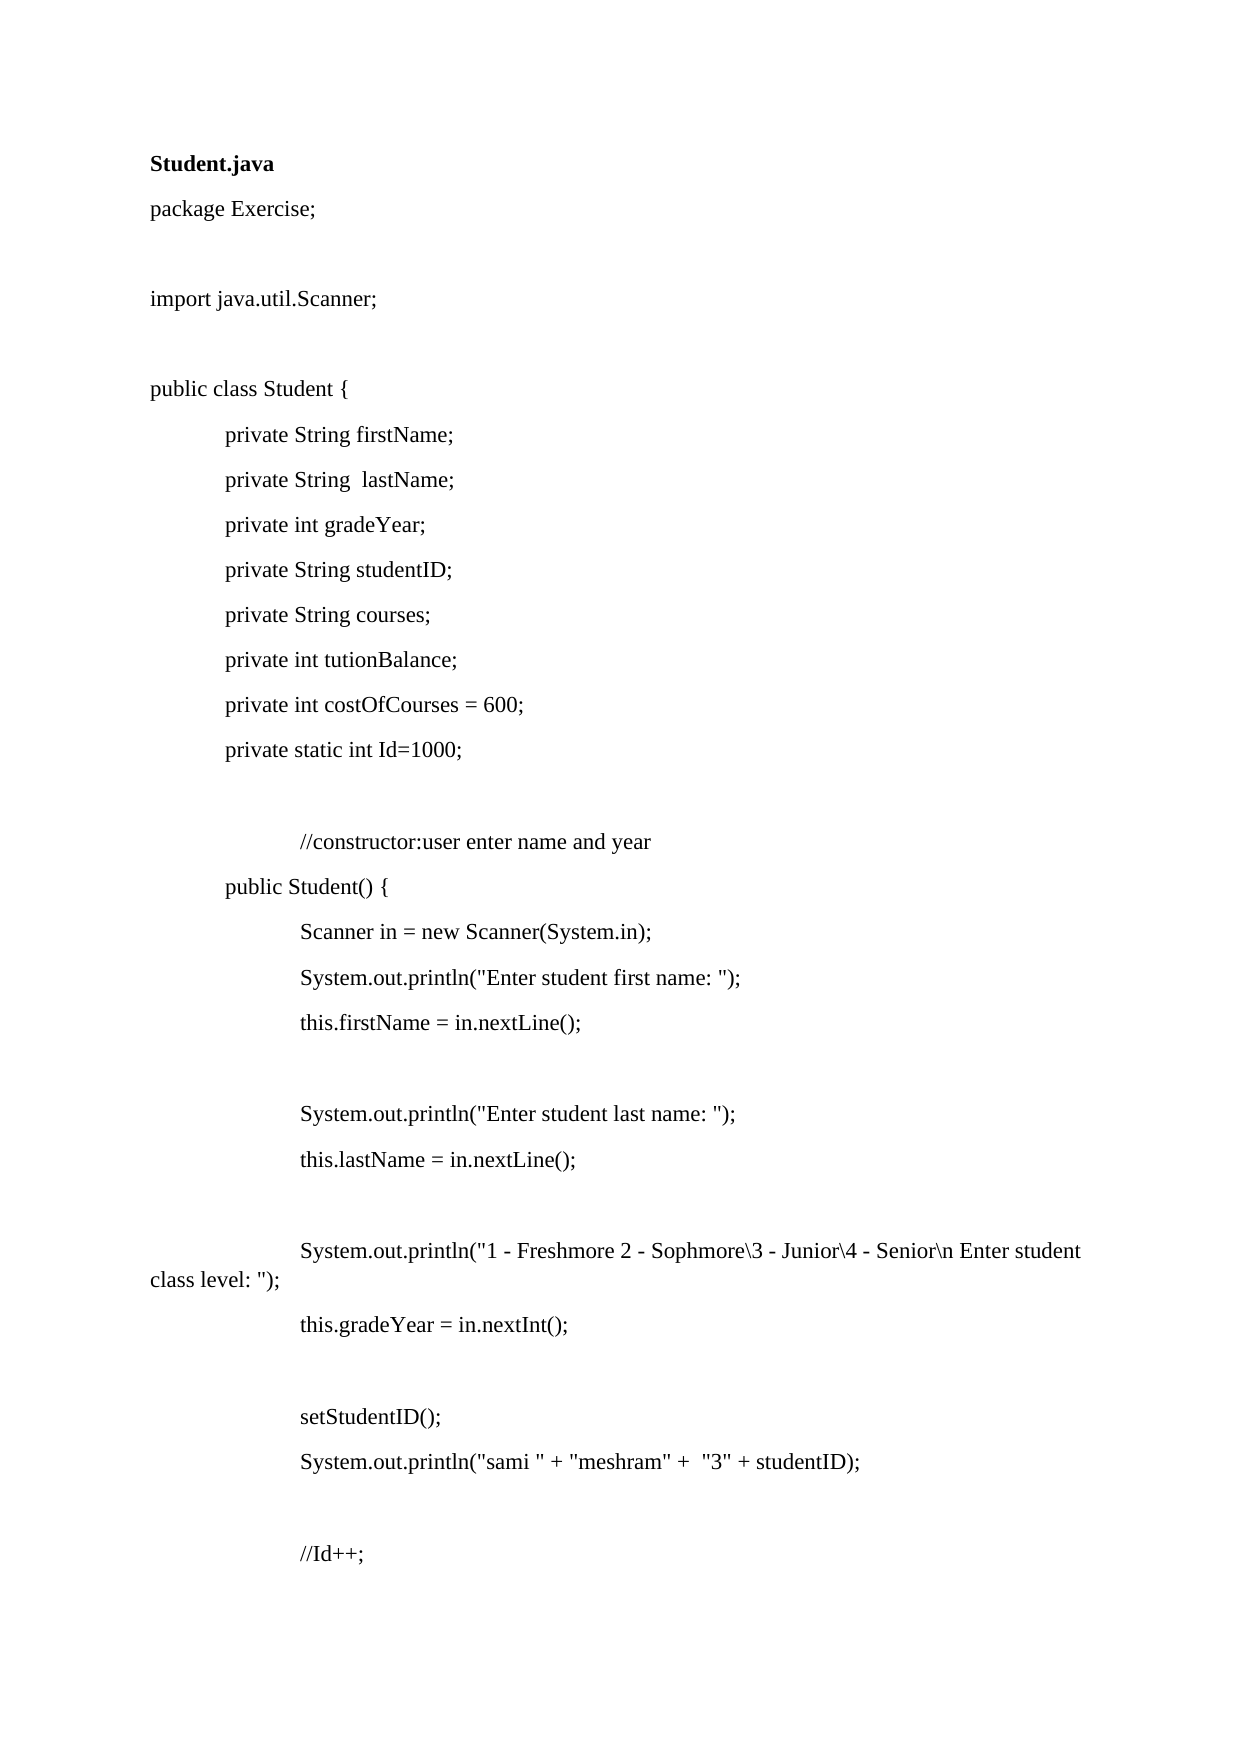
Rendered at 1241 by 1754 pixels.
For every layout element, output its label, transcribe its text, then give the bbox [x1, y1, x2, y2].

text package Exercise; [150, 195, 1090, 221]
text Scanner in = new Scanner(System.in); [150, 918, 1090, 945]
text //constructor:user enter name and year [150, 828, 1090, 854]
text //Id++; [150, 1540, 1090, 1566]
text this.firstName = in.nextLine(); [150, 1009, 1090, 1035]
text private String lastName; [150, 466, 1090, 492]
text this.gradeYear = in.nextInt(); [150, 1311, 1090, 1337]
text System.out.println("Enter student first name: "); [150, 963, 1090, 990]
text Student.java [150, 150, 1090, 176]
text private String studentID; [150, 556, 1090, 582]
text this.lastName = in.nextLine(); [150, 1146, 1090, 1172]
text private int gradeYear; [150, 511, 1090, 537]
text private String courses; [150, 601, 1090, 627]
text System.out.println("1 - Freshmore 2 - Sophmore\3 - Junior\4 - Senior\n Enter student class level: "); [150, 1237, 1090, 1292]
text private static int Id=1000; [150, 736, 1090, 763]
text private String firstName; [150, 421, 1090, 447]
text System.out.println("sami " + "meshram" + "3" + studentID); [150, 1448, 1090, 1474]
text private int costOfCourses = 600; [150, 691, 1090, 718]
text public Student() { [150, 873, 1090, 900]
text private int tutionBalance; [150, 646, 1090, 672]
text setStudentID(); [150, 1403, 1090, 1429]
text public class Student { [150, 376, 1090, 402]
text System.out.println("Enter student last name: "); [150, 1101, 1090, 1127]
text import java.util.Scanner; [150, 285, 1090, 312]
